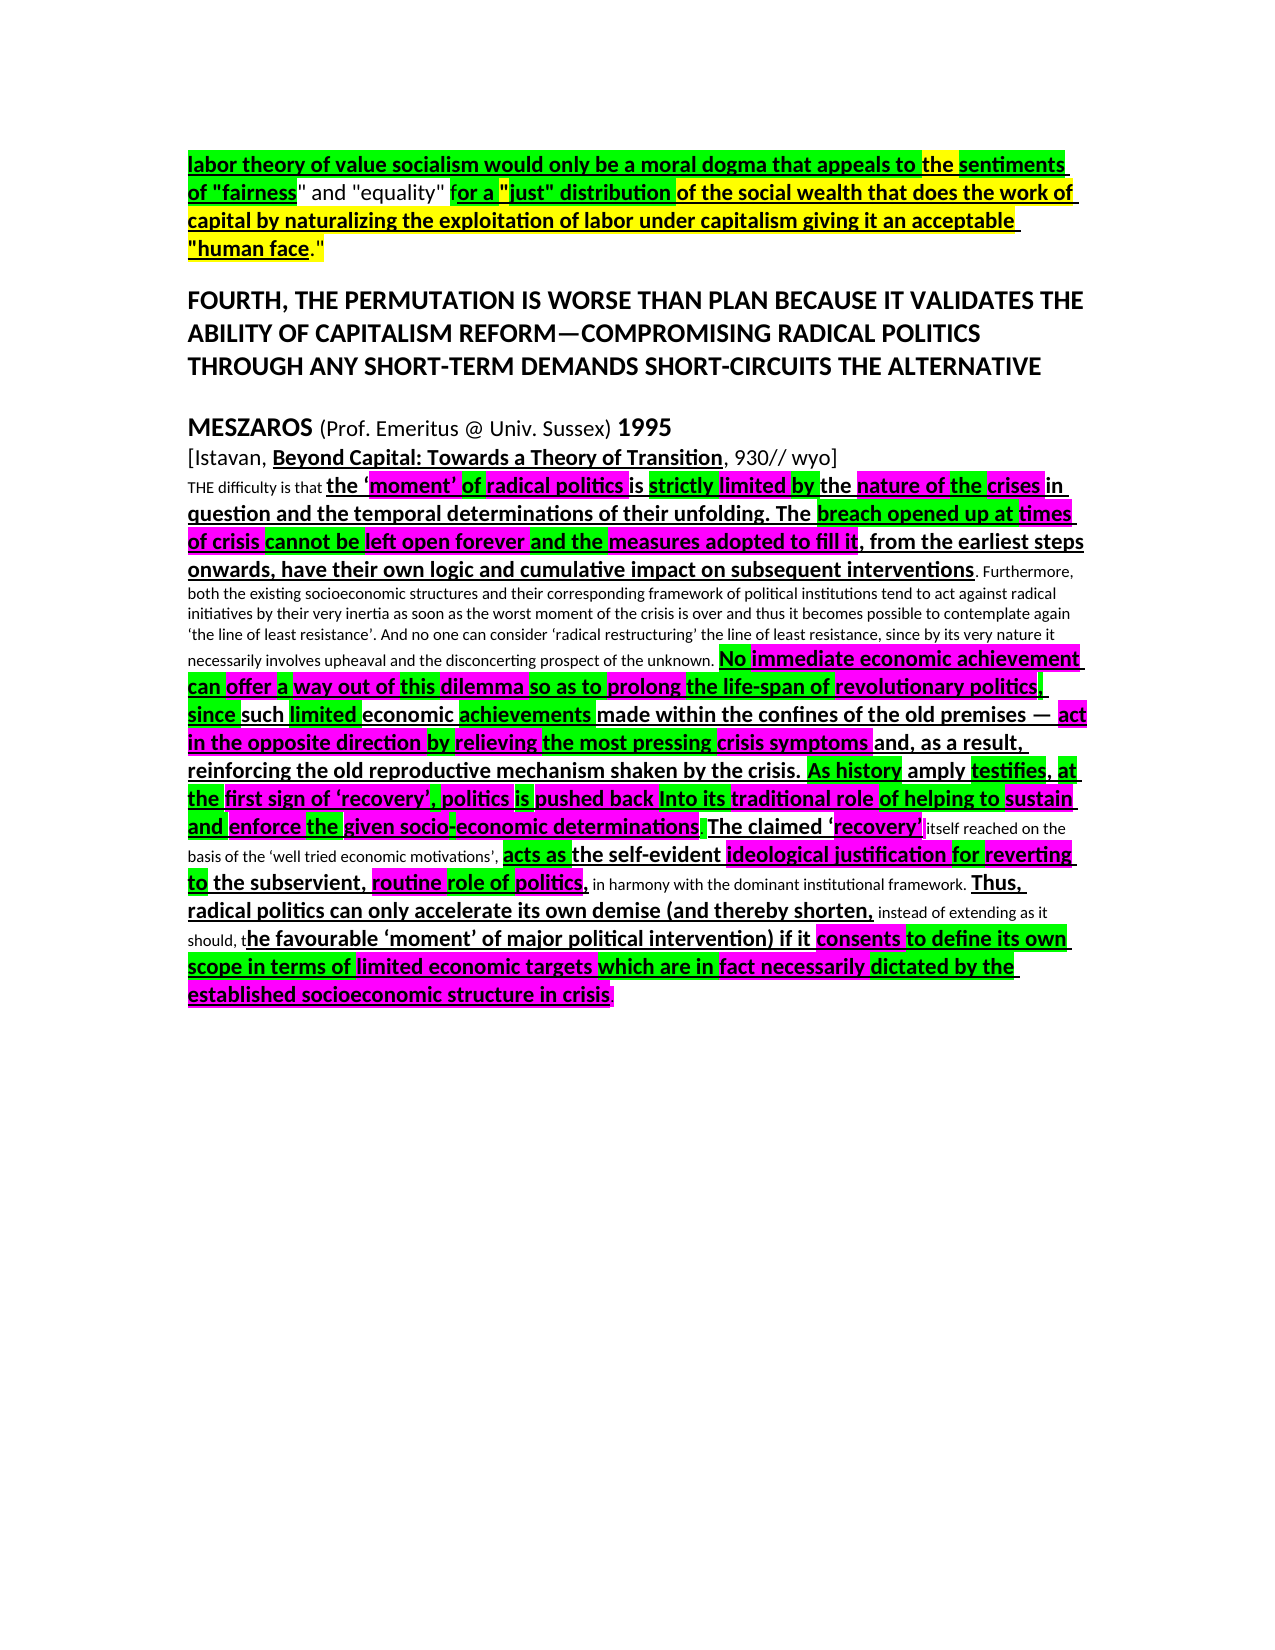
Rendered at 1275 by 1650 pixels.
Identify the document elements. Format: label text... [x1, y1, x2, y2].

subtitle FOURTH, THE PERMUTATION IS WORSE THAN PLAN BECAUSE IT VALIDATES THE ABILITY OF CAPITALISM REFORM—COMPROMISING RADICAL POLITICS THROUGH ANY SHORT-TERM DEMANDS SHORT-CIRCUITS THE ALTERNATIVE [187, 283, 1087, 382]
text THE difficulty is that the ‘moment’ of radical politics is strictly limited by the nature of the crises in question and the temporal determinations of their unfolding. The breach opened up at times of crisis cannot be left open forever and the measures adopted to fill it, from the earliest steps onwards, have their own logic and cumulative impact on subsequent interventions. Furthermore, both the existing socioeconomic structures and their corresponding framework of political institutions tend to act against radical initiatives by their very inertia as soon as the worst moment of the crisis is over and thus it becomes possible to contemplate again ‘the line of least resistance’. And no one can consider ‘radical restructuring’ the line of least resistance, since by its very nature it necessarily involves upheaval and the disconcerting prospect of the unknown. No immediate economic achievement can offer a way out of this dilemma so as to prolong the life-span of revolutionary politics, since such limited economic achievements made within the confines of the old premises — act in the opposite direction by relieving the most pressing crisis symptoms and, as a result, reinforcing the old reproductive mechanism shaken by the crisis. As history amply testifies, at the first sign of ‘recovery’, politics is pushed back Into its traditional role of helping to sustain and enforce the given socio-economic determinations. The claimed ‘recovery’ itself reached on the basis of the ‘well tried economic motivations’, acts as the self-evident ideological justification for reverting to the subservient, routine role of politics, in harmony with the dominant institutional framework. Thus, radical politics can only accelerate its own demise (and thereby shorten, instead of extending as it should, the favourable ‘moment’ of major political intervention) if it consents to define its own scope in terms of limited economic targets which are in fact necessarily dictated by the established socioeconomic structure in crisis. [187, 726, 1087, 1008]
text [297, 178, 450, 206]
text THE difficulty is that the ‘moment’ of radical politics is strictly limited by the nature of the crises in question and the temporal determinations of their unfolding. The breach opened up at times of crisis cannot be left open forever and the measures adopted to fill it, from the earliest steps onwards, have their own logic and cumulative impact on subsequent interventions. Furthermore, both the existing socioeconomic structures and their corresponding framework of political institutions tend to act against radical initiatives by their very inertia as soon as the worst moment of the crisis is over and thus it becomes possible to contemplate again ‘the line of least resistance’. And no one can consider ‘radical restructuring’ the line of least resistance, since by its very nature it necessarily involves upheaval and the disconcerting prospect of the unknown. No immediate economic achievement can offer a way out of this dilemma so as to prolong the life-span of revolutionary politics, since such limited economic achievements made within the confines of the old premises — act in the opposite direction by relieving the most pressing crisis symptoms and, as a result, reinforcing the old reproductive mechanism shaken by the crisis. As history amply testifies, at the first sign of ‘recovery’, politics is pushed back Into its traditional role of helping to sustain and enforce the given socio-economic determinations. The claimed ‘recovery’ itself reached on the basis of the ‘well tried economic motivations’, acts as the self-evident ideological justification for reverting to the subservient, routine role of politics, in harmony with the dominant institutional framework. Thus, radical politics can only accelerate its own demise (and thereby shorten, instead of extending as it should, the favourable ‘moment’ of major political intervention) if it consents to define its own scope in terms of limited economic targets which are in fact necessarily dictated by the established socioeconomic structure in crisis. [187, 471, 1087, 724]
text [Istavan, Beyond Capital: Towards a Theory of Transition, 930// wyo] [187, 443, 1087, 471]
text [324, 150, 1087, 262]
text MESZAROS (Prof. Emeritus @ Univ. Sussex) 1995 [187, 410, 1087, 443]
